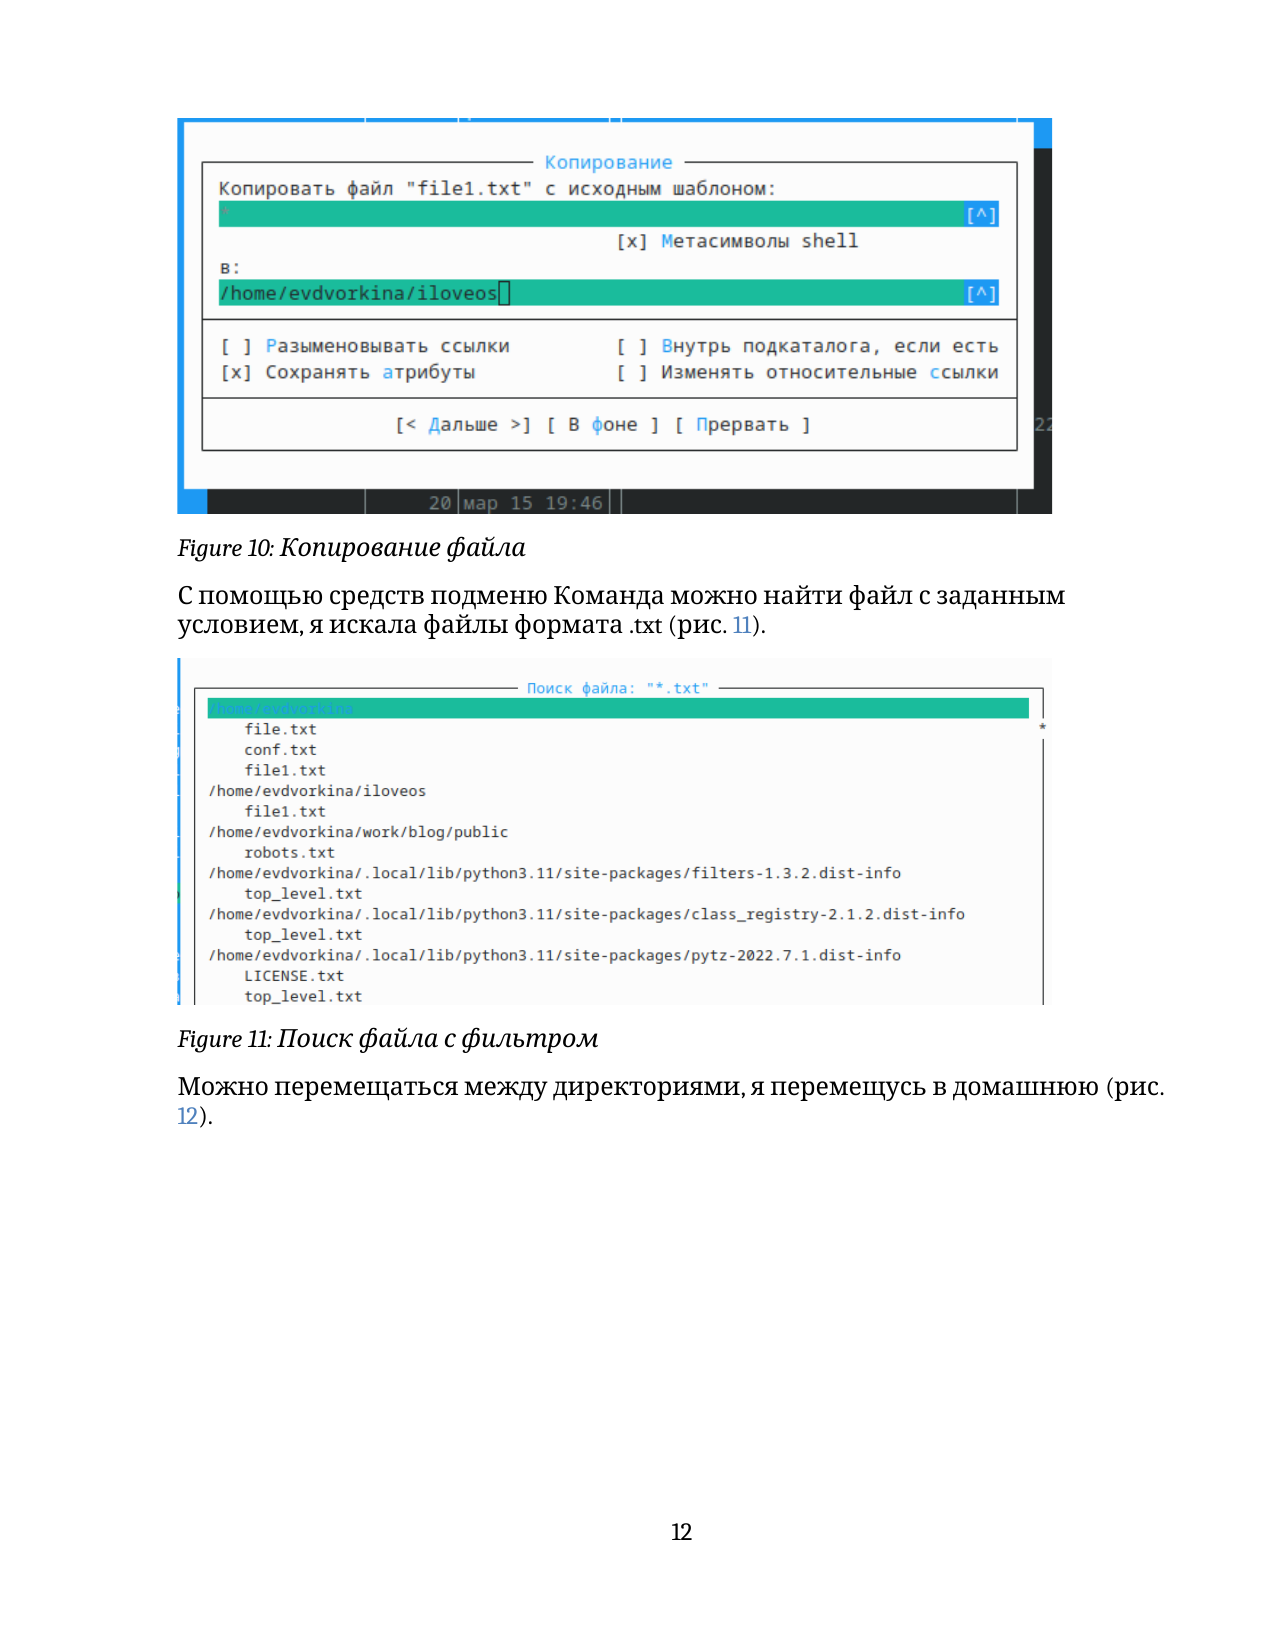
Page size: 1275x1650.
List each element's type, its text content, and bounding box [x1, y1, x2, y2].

picture [177, 118, 1053, 514]
text Figure 10: Копирование файла [177, 534, 1186, 563]
text Figure 11: Поиск файла с фильтром [177, 1025, 1186, 1054]
text С помощью средств подменю Команда можно найти файл с заданным условием, я искала файлы формата .txt (рис. 11). [177, 582, 1186, 639]
text Можно перемещаться между директориями, я перемещусь в домашнюю (рис. 12). [177, 1073, 1186, 1130]
picture [177, 658, 1053, 1005]
